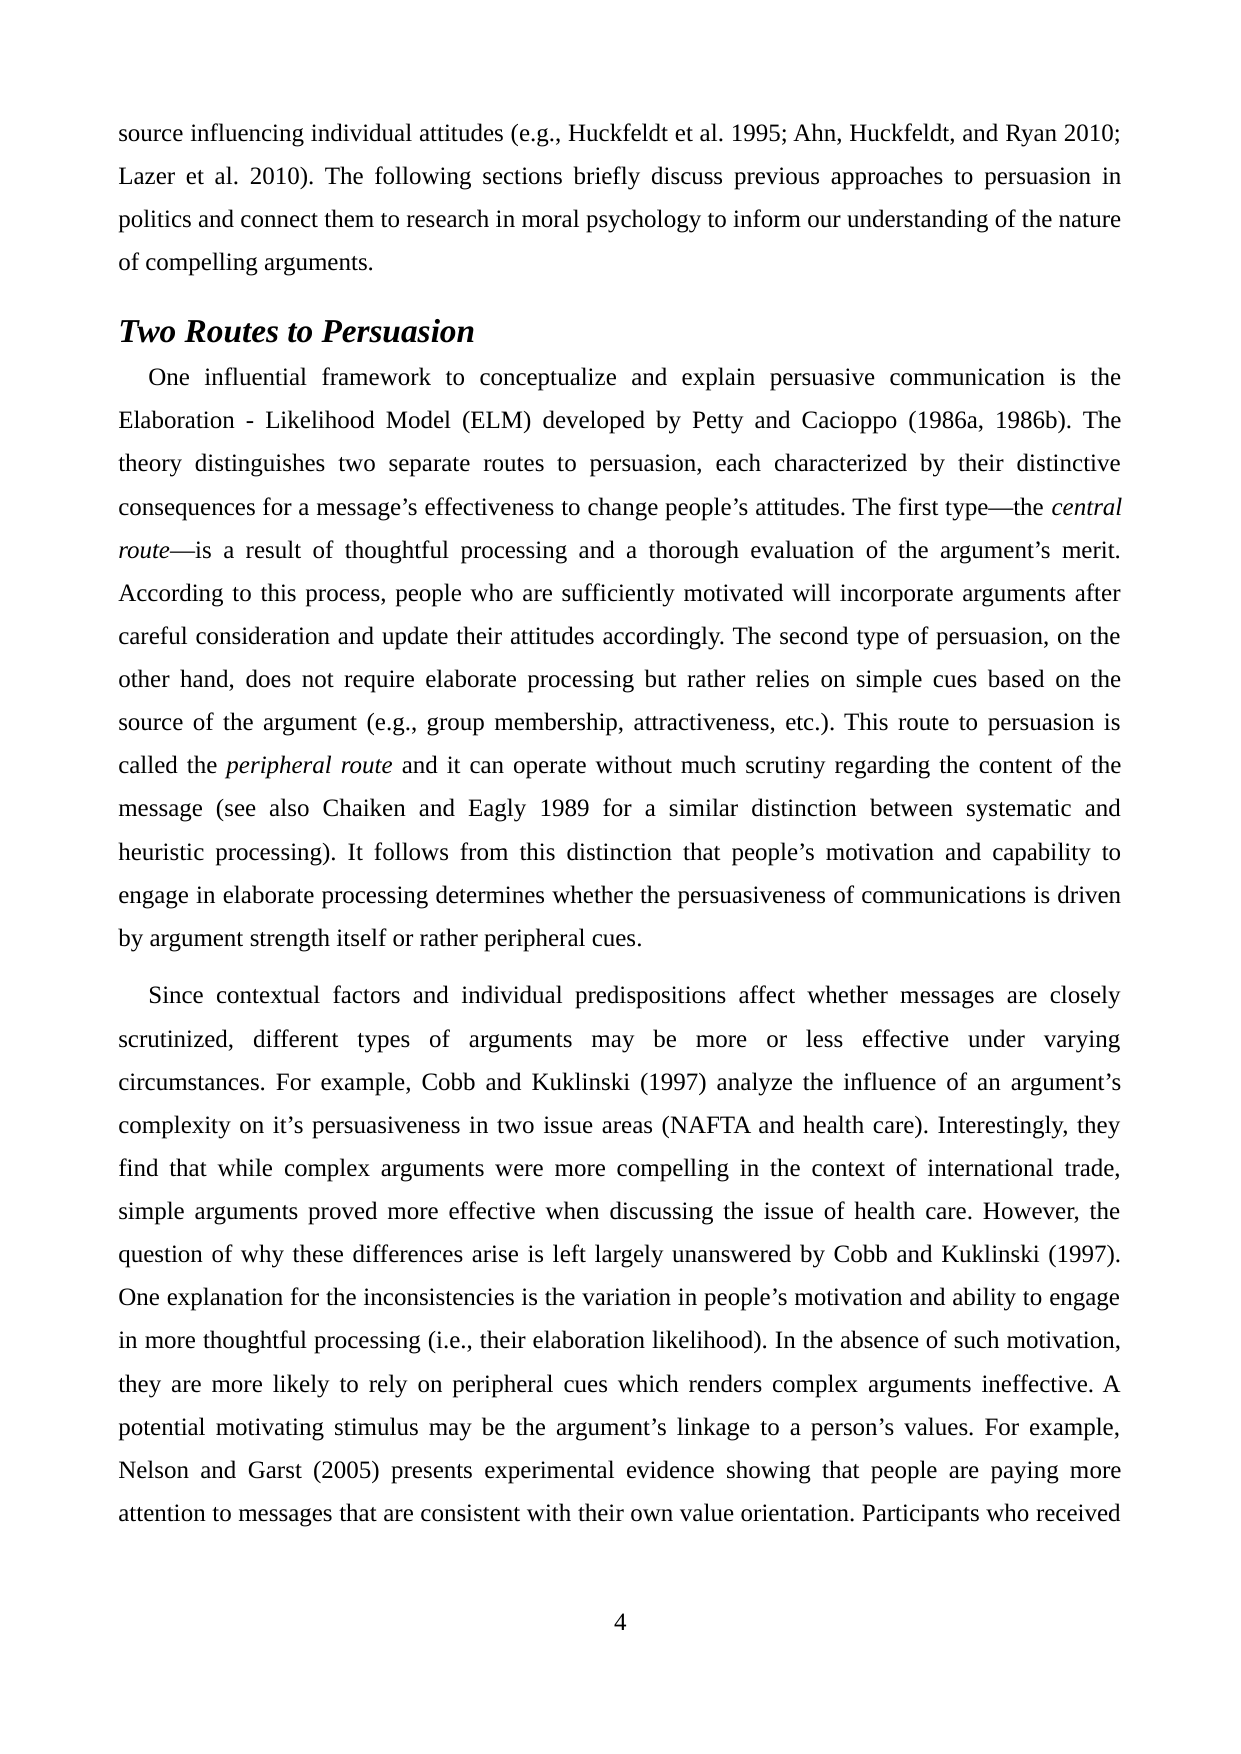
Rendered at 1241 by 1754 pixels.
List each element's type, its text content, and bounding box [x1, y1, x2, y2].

subtitle Two Routes to Persuasion [118, 311, 1122, 350]
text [118, 118, 1122, 276]
text One influential framework to conceptualize and explain persuasive communication is the Elaboration - Likelihood Model (ELM) developed by Petty and Cacioppo (1986a, 1986b). The theory distinguishes two separate routes to persuasion, each characterized by their distinctive consequences for a message’s effectiveness to change people’s attitudes. The first type—the central route—is a result of thoughtful processing and a thorough evaluation of the argument’s merit. According to this process, people who are sufficiently motivated will incorporate arguments after careful consideration and update their attitudes accordingly. The second type of persuasion, on the other hand, does not require elaborate processing but rather relies on simple cues based on the source of the argument (e.g., group membership, attractiveness, etc.). This route to persuasion is called the peripheral route and it can operate without much scrutiny regarding the content of the message (see also Chaiken and Eagly 1989 for a similar distinction between systematic and heuristic processing). It follows from this distinction that people’s motivation and capability to engage in elaborate processing determines whether the persuasiveness of communications is driven by argument strength itself or rather peripheral cues. [118, 362, 1122, 952]
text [118, 981, 1122, 1527]
